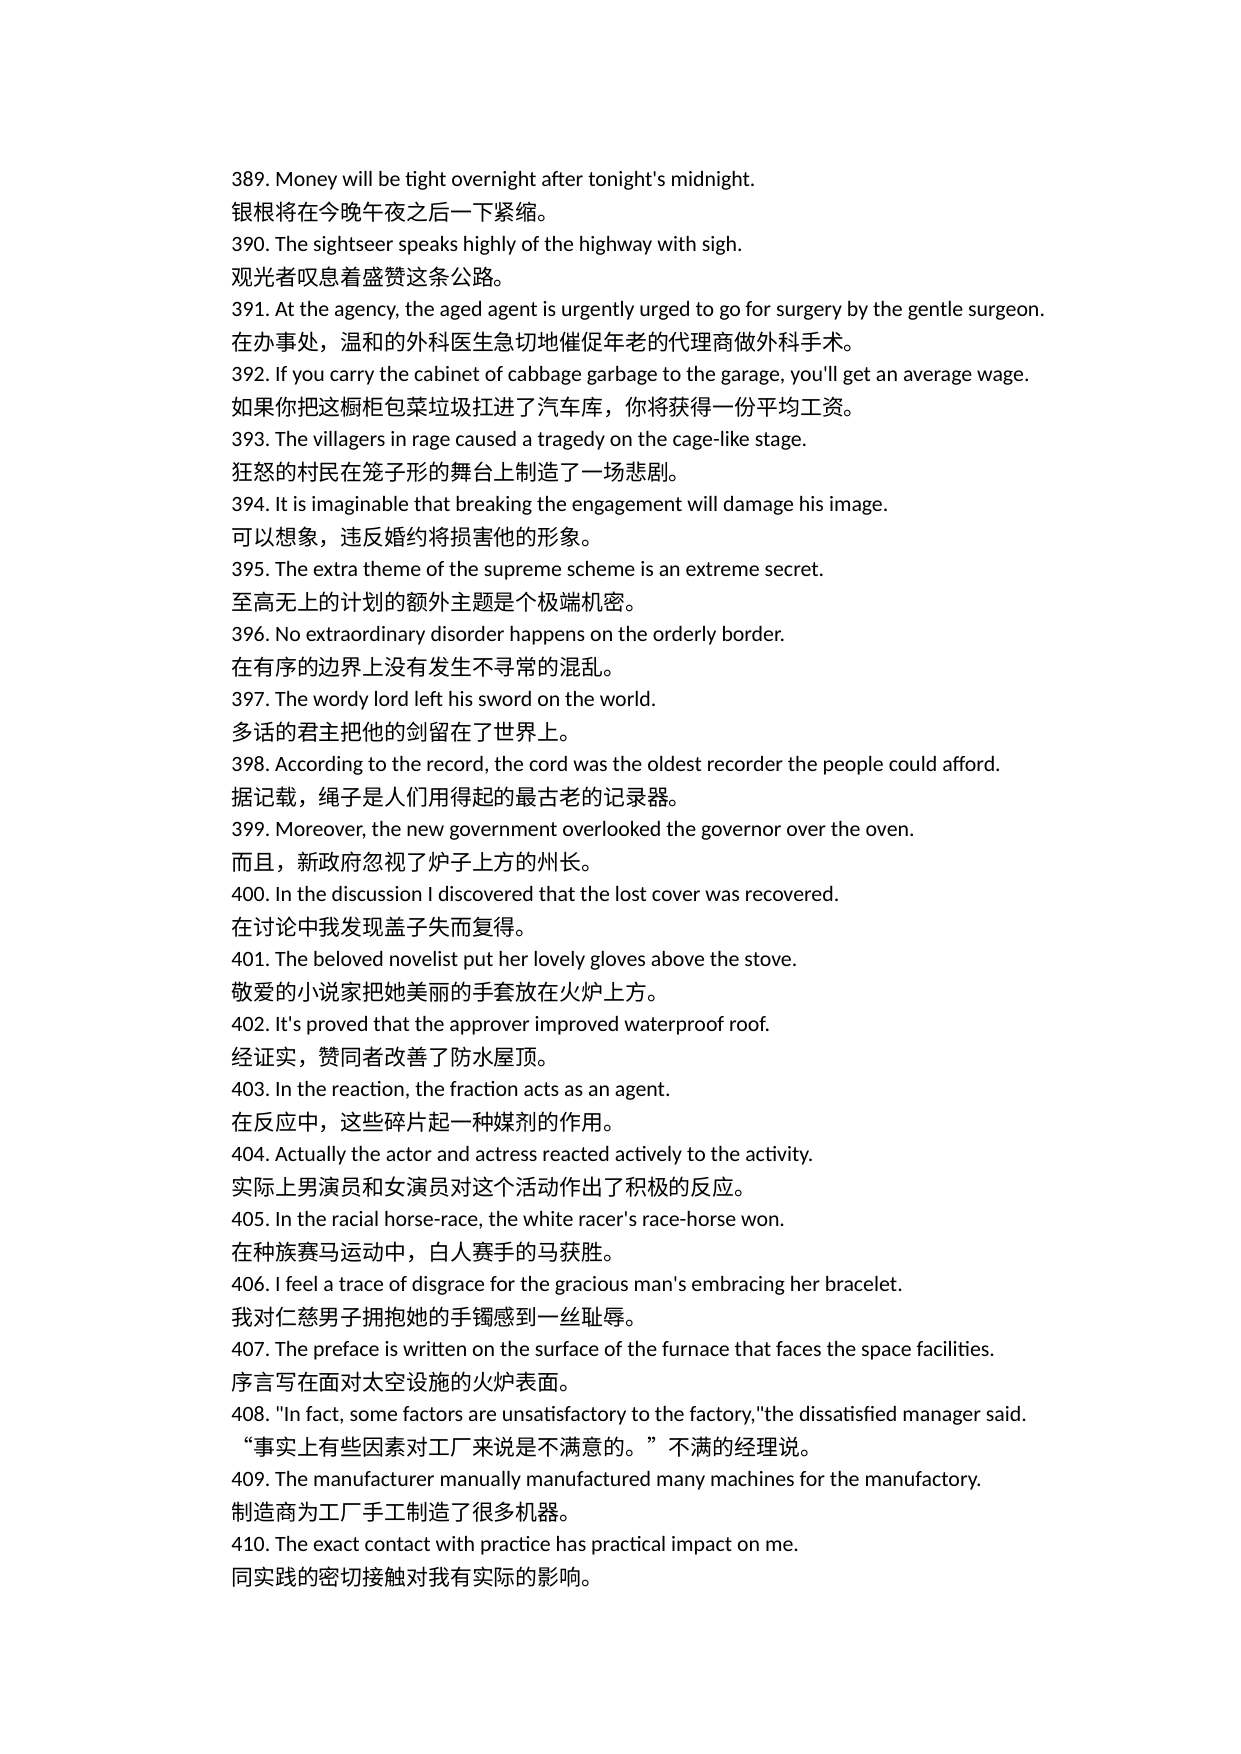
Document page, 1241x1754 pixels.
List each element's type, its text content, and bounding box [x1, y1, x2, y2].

text 403. In the reaction, the fraction acts as an agent. [187, 1072, 1053, 1104]
text 我对仁慈男子拥抱她的手镯感到一丝耻辱。 [187, 1299, 1053, 1332]
text 400. In the discussion I discovered that the lost cover was recovered. [187, 877, 1053, 909]
text 396. No extraordinary disorder happens on the orderly border. [187, 617, 1053, 649]
text 402. It's proved that the approver improved waterproof roof. [187, 1007, 1053, 1039]
text 399. Moreover, the new government overlooked the governor over the oven. [187, 812, 1053, 844]
text 407. The preface is written on the surface of the furnace that faces the space facilities. [187, 1332, 1053, 1364]
text 序言写在面对太空设施的火炉表面。 [187, 1364, 1053, 1397]
text 可以想象，违反婚约将损害他的形象。 [187, 519, 1053, 552]
text 406. I feel a trace of disgrace for the gracious man's embracing her bracelet. [187, 1267, 1053, 1299]
text 393. The villagers in rage caused a tragedy on the cage-like stage. [187, 422, 1053, 454]
text “事实上有些因素对工厂来说是不满意的。”不满的经理说。 [187, 1429, 1053, 1462]
text 至高无上的计划的额外主题是个极端机密。 [187, 584, 1053, 617]
text 狂怒的村民在笼子形的舞台上制造了一场悲剧。 [187, 454, 1053, 487]
text 银根将在今晚午夜之后一下紧缩。 [187, 194, 1053, 227]
text 410. The exact contact with practice has practical impact on me. [187, 1527, 1053, 1559]
text 395. The extra theme of the supreme scheme is an extreme secret. [187, 552, 1053, 584]
text 观光者叹息着盛赞这条公路。 [187, 259, 1053, 292]
text 404. Actually the actor and actress reacted actively to the activity. [187, 1137, 1053, 1169]
text 在讨论中我发现盖子失而复得。 [187, 909, 1053, 942]
text 405. In the racial horse-race, the white racer's race-horse won. [187, 1202, 1053, 1234]
text 397. The wordy lord left his sword on the world. [187, 682, 1053, 714]
text 398. According to the record, the cord was the oldest recorder the people could afford. [187, 747, 1053, 779]
text 在反应中，这些碎片起一种媒剂的作用。 [187, 1104, 1053, 1137]
text 而且，新政府忽视了炉子上方的州长。 [187, 844, 1053, 877]
text 经证实，赞同者改善了防水屋顶。 [187, 1039, 1053, 1072]
text 389. Money will be tight overnight after tonight's midnight. [187, 162, 1053, 194]
text 409. The manufacturer manually manufactured many machines for the manufactory. [187, 1462, 1053, 1494]
text 多话的君主把他的剑留在了世界上。 [187, 714, 1053, 747]
text 在办事处，温和的外科医生急切地催促年老的代理商做外科手术。 [187, 324, 1053, 357]
text 390. The sightseer speaks highly of the highway with sigh. [187, 227, 1053, 259]
text 如果你把这橱柜包菜垃圾扛进了汽车库，你将获得一份平均工资。 [187, 389, 1053, 422]
text 408. "In fact, some factors are unsatisfactory to the factory,"the dissatisfied manager said. [187, 1397, 1053, 1429]
text 401. The beloved novelist put her lovely gloves above the stove. [187, 942, 1053, 974]
text 392. If you carry the cabinet of cabbage garbage to the garage, you'll get an average wage. [187, 357, 1053, 389]
text 制造商为工厂手工制造了很多机器。 [187, 1494, 1053, 1527]
text 据记载，绳子是人们用得起的最古老的记录器。 [187, 779, 1053, 812]
text 在有序的边界上没有发生不寻常的混乱。 [187, 649, 1053, 682]
text 在种族赛马运动中，白人赛手的马获胜。 [187, 1234, 1053, 1267]
text 同实践的密切接触对我有实际的影响。 [187, 1559, 1053, 1592]
text 394. It is imaginable that breaking the engagement will damage his image. [187, 487, 1053, 519]
text 敬爱的小说家把她美丽的手套放在火炉上方。 [187, 974, 1053, 1007]
text 391. At the agency, the aged agent is urgently urged to go for surgery by the gentle surgeon. [187, 292, 1053, 324]
text 实际上男演员和女演员对这个活动作出了积极的反应。 [187, 1169, 1053, 1202]
